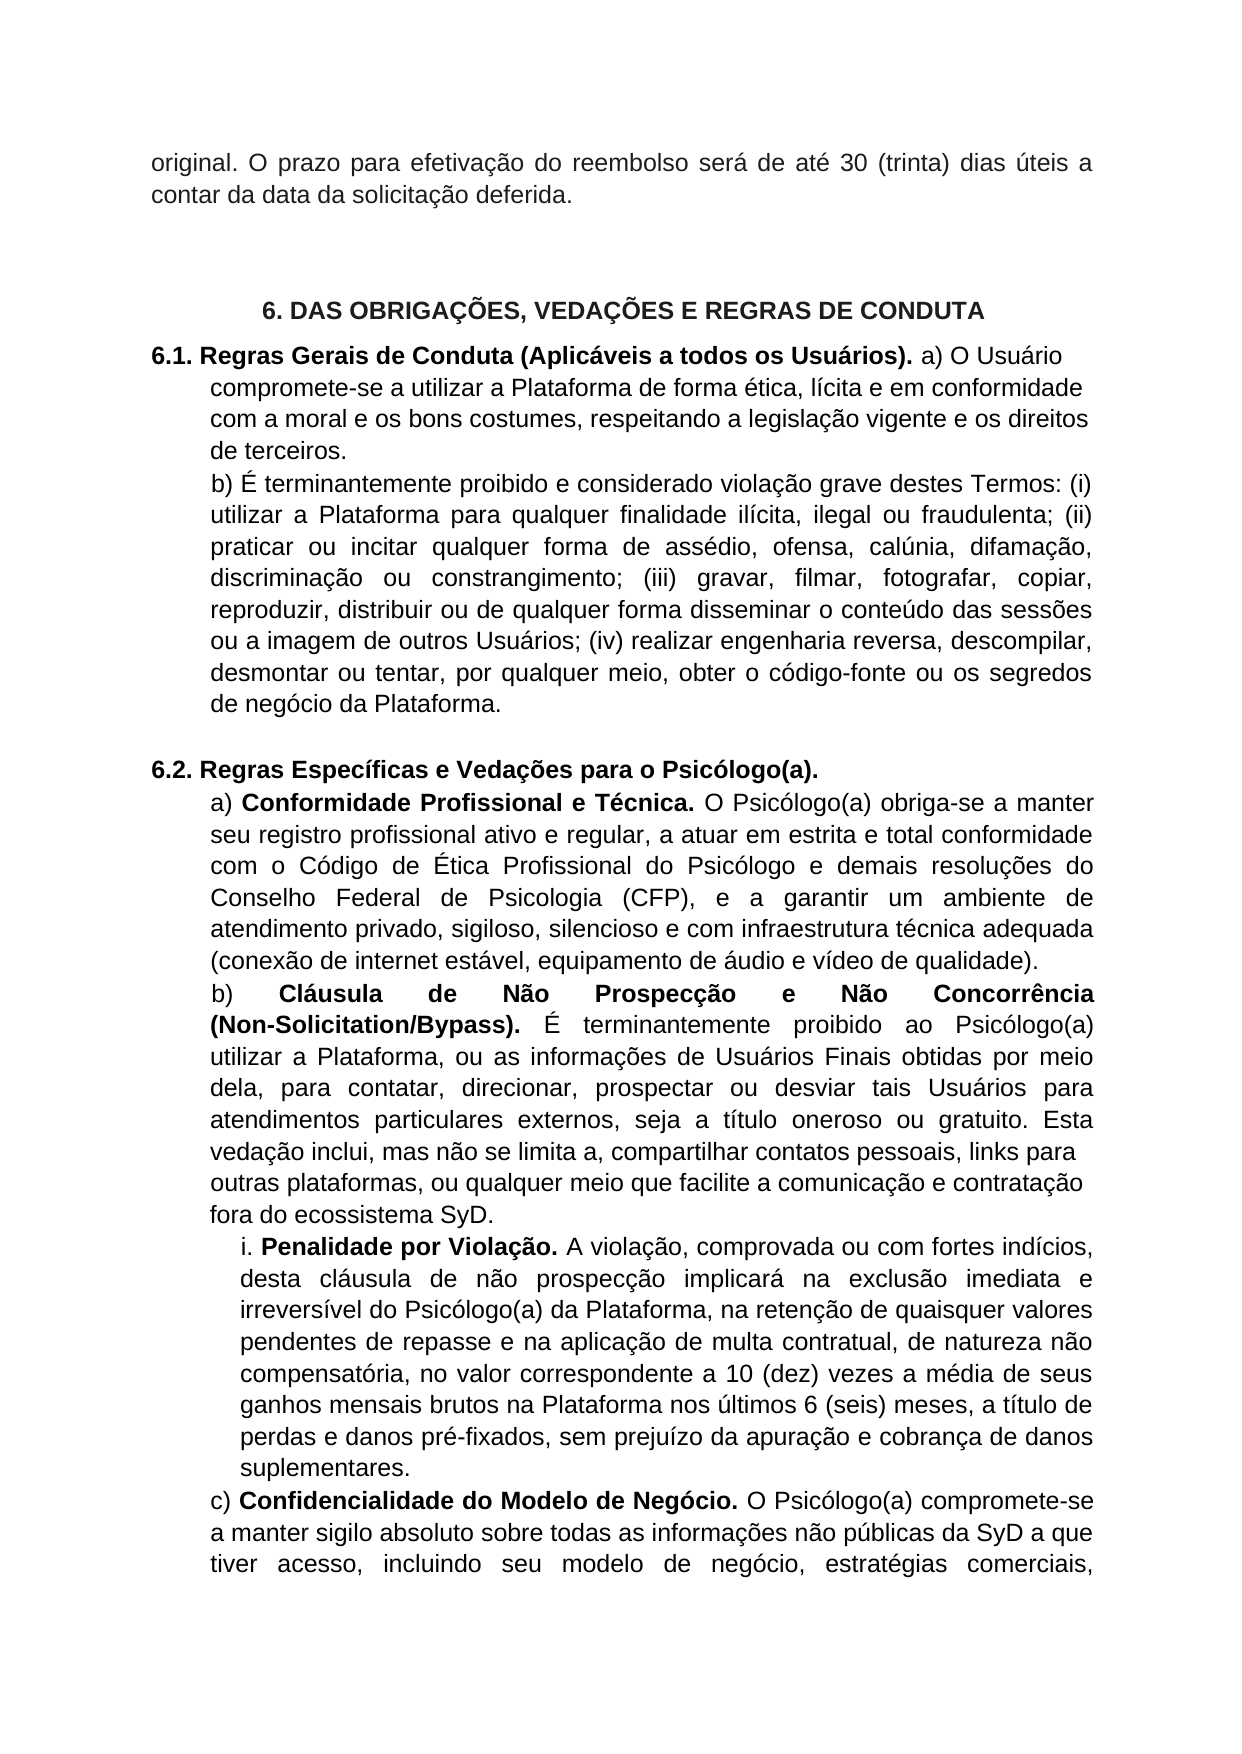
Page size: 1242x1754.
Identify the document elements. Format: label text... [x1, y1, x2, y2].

text 6.1. Regras Gerais de Conduta (Aplicáveis a todos os Usuários). a) O Usuário compromete-se a utilizar a Plataforma de forma ética, lícita e em conformidade com a moral e os bons costumes, respeitando a legislação vigente e os direitos de terceiros. [151, 341, 1096, 464]
text b) É terminantemente proibido e considerado violação grave destes Termos: (i) utilizar a Plataforma para qualquer finalidade ilícita, ilegal ou fraudulenta; (ii) praticar ou incitar qualquer forma de assédio, ofensa, calúnia, difamação, discriminação ou constrangimento; (iii) gravar, filmar, fotografar, copiar, reproduzir, distribuir ou de qualquer forma disseminar o conteúdo das sessões ou a imagem de outros Usuários; (iv) realizar engenharia reversa, descompilar, desmontar ou tentar, por qualquer meio, obter o código-fonte ou os segredos de negócio da Plataforma. [210, 468, 1094, 718]
text a) Conformidade Profissional e Técnica. O Psicólogo(a) obriga-se a manter seu registro profissional ativo e regular, a atuar em estrita e total conformidade com o Código de Ética Profissional do Psicólogo e demais resoluções do Conselho Federal de Psicologia (CFP), e a garantir um ambiente de atendimento privado, sigiloso, silencioso e com infraestrutura técnica adequada (conexão de internet estável, equipamento de áudio e vídeo de qualidade). [210, 788, 1095, 974]
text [210, 1486, 1094, 1578]
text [151, 148, 1094, 209]
text 6.2. Regras Específicas e Vedações para o Psicólogo(a). [151, 755, 1097, 784]
text i. Penalidade por Violação. A violação, comprovada ou com fortes indícios, desta cláusula de não prospecção implicará na exclusão imediata e irreversível do Psicólogo(a) da Plataforma, na retenção de quaisquer valores pendentes de repasse e na aplicação de multa contratual, de natureza não compensatória, no valor correspondente a 10 (dez) vezes a média de seus ganhos mensais brutos na Plataforma nos últimos 6 (seis) meses, a título de perdas e danos pré-fixados, sem prejuízo da apuração e cobrança de danos suplementares. [240, 1232, 1094, 1482]
text b) Cláusula de Não Prospecção e Não Concorrência (Non-Solicitation/Bypass). É terminantemente proibido ao Psicólogo(a) utilizar a Plataforma, ou as informações de Usuários Finais obtidas por meio dela, para contatar, direcionar, prospectar ou desviar tais Usuários para atendimentos particulares externos, seja a título oneroso ou gratuito. Esta vedação inclui, mas não se limita a, compartilhar contatos pessoais, links para [210, 979, 1095, 1165]
text 6. DAS OBRIGAÇÕES, VEDAÇÕES E REGRAS DE CONDUTA [150, 296, 1097, 325]
text outras plataformas, ou qualquer meio que facilite a comunicação e contratação fora do ecossistema SyD. [209, 1168, 1094, 1228]
